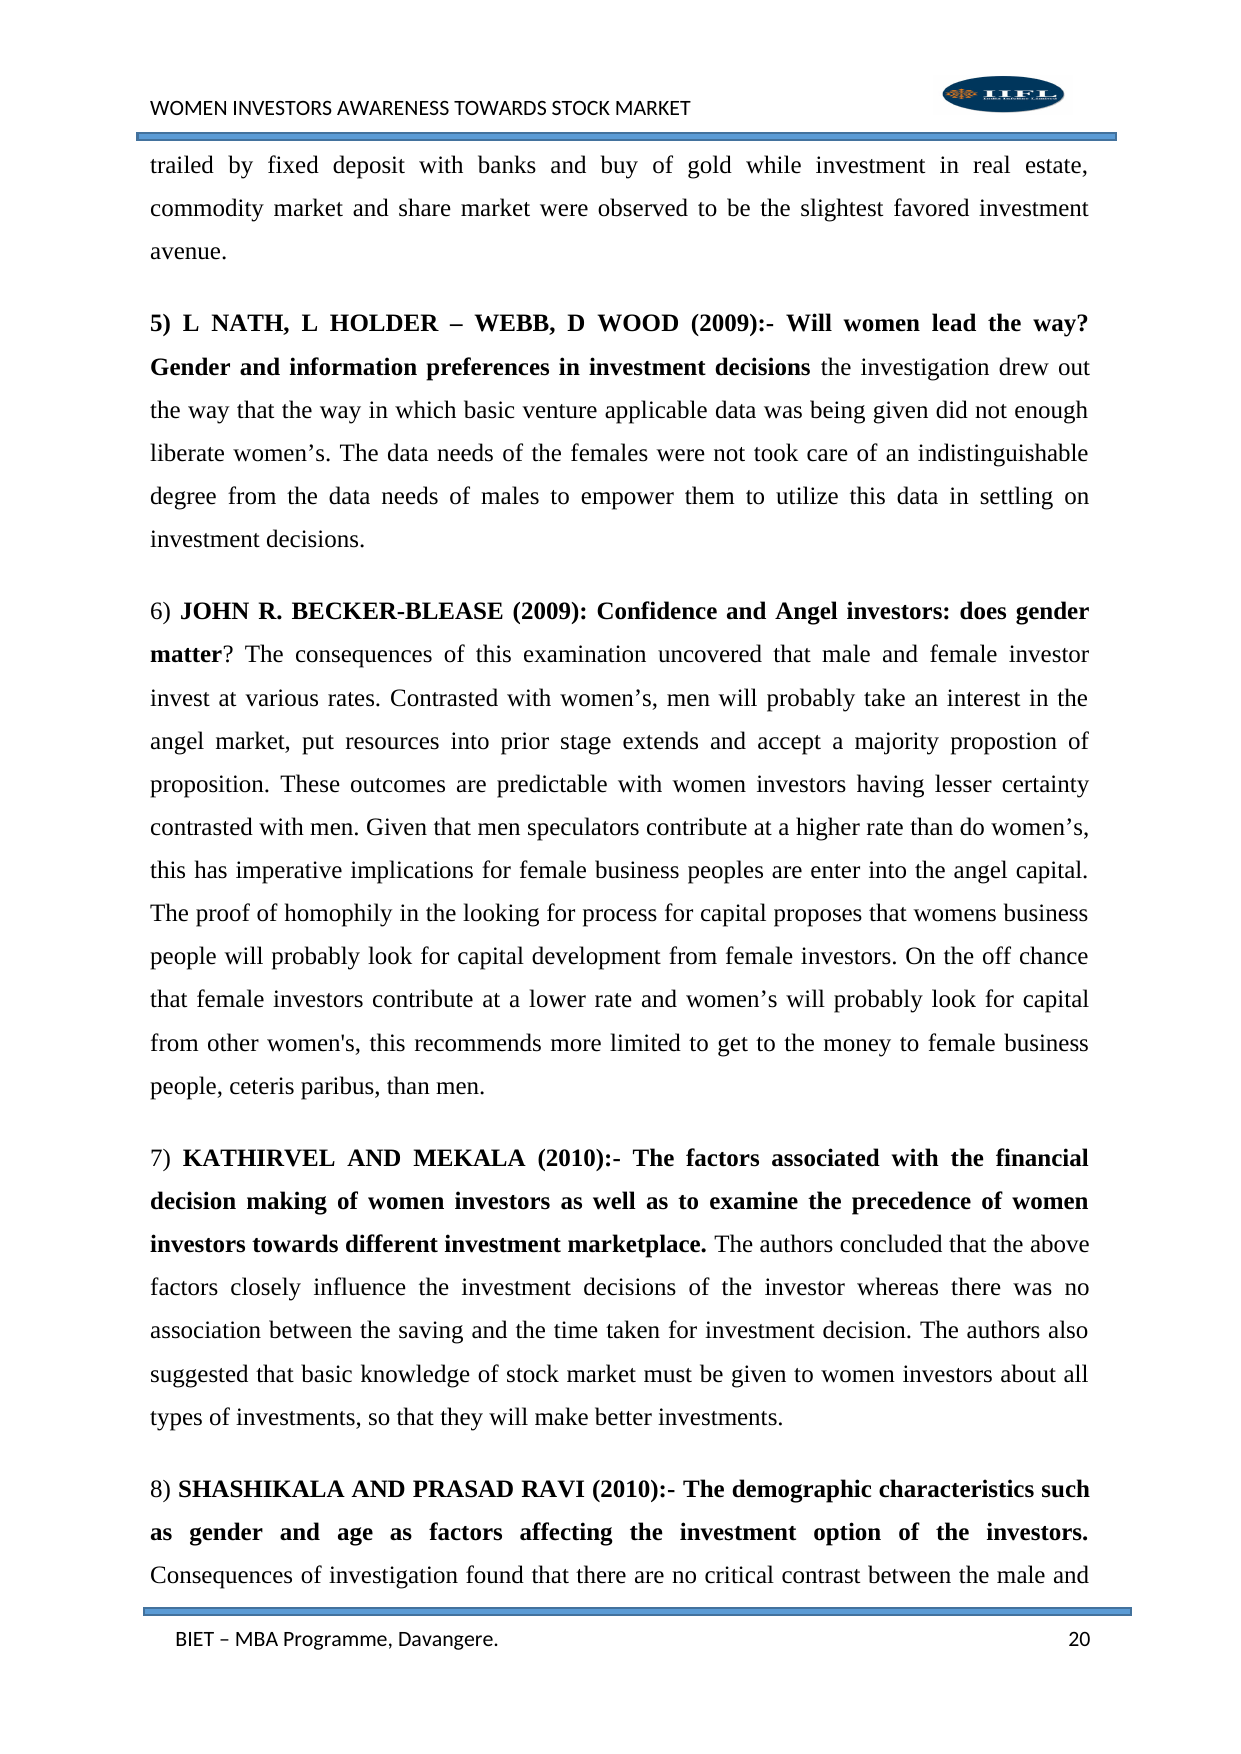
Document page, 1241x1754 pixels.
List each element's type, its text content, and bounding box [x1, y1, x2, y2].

text 5) L NATH, L HOLDER – WEBB, D WOOD (2009):- Will women lead the way? Gender and information preferences in investment decisions the investigation drew out the way that the way in which basic venture applicable data was being given did not enough liberate women’s. The data needs of the females were not took care of an indistinguishable degree from the data needs of males to empower them to utilize this data in settling on investment decisions. [150, 308, 1090, 553]
text 6) JOHN R. BECKER-BLEASE (2009): Confidence and Angel investors: does gender matter? The consequences of this examination uncovered that male and female investor invest at various rates. Contrasted with women’s, men will probably take an interest in the angel market, put resources into prior stage extends and accept a majority propostion of proposition. These outcomes are predictable with women investors having lesser certainty contrasted with men. Given that men speculators contribute at a higher rate than do women’s, this has imperative implications for female business peoples are enter into the angel capital. The proof of homophily in the looking for process for capital proposes that womens business people will probably look for capital development from female investors. On the off chance that female investors contribute at a lower rate and women’s will probably look for capital from other women's, this recommends more limited to get to the money to female business people, ceteris paribus, than men. [150, 596, 1090, 1099]
picture [933, 75, 1073, 115]
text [150, 1474, 1090, 1589]
text 7) KATHIRVEL AND MEKALA (2010):- The factors associated with the financial decision making of women investors as well as to examine the precedence of women investors towards different investment marketplace. The authors concluded that the above factors closely influence the investment decisions of the investor whereas there was no association between the saving and the time taken for investment decision. The authors also suggested that basic knowledge of stock market must be given to women investors about all types of investments, so that they will make better investments. [150, 1143, 1090, 1431]
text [150, 150, 1090, 265]
